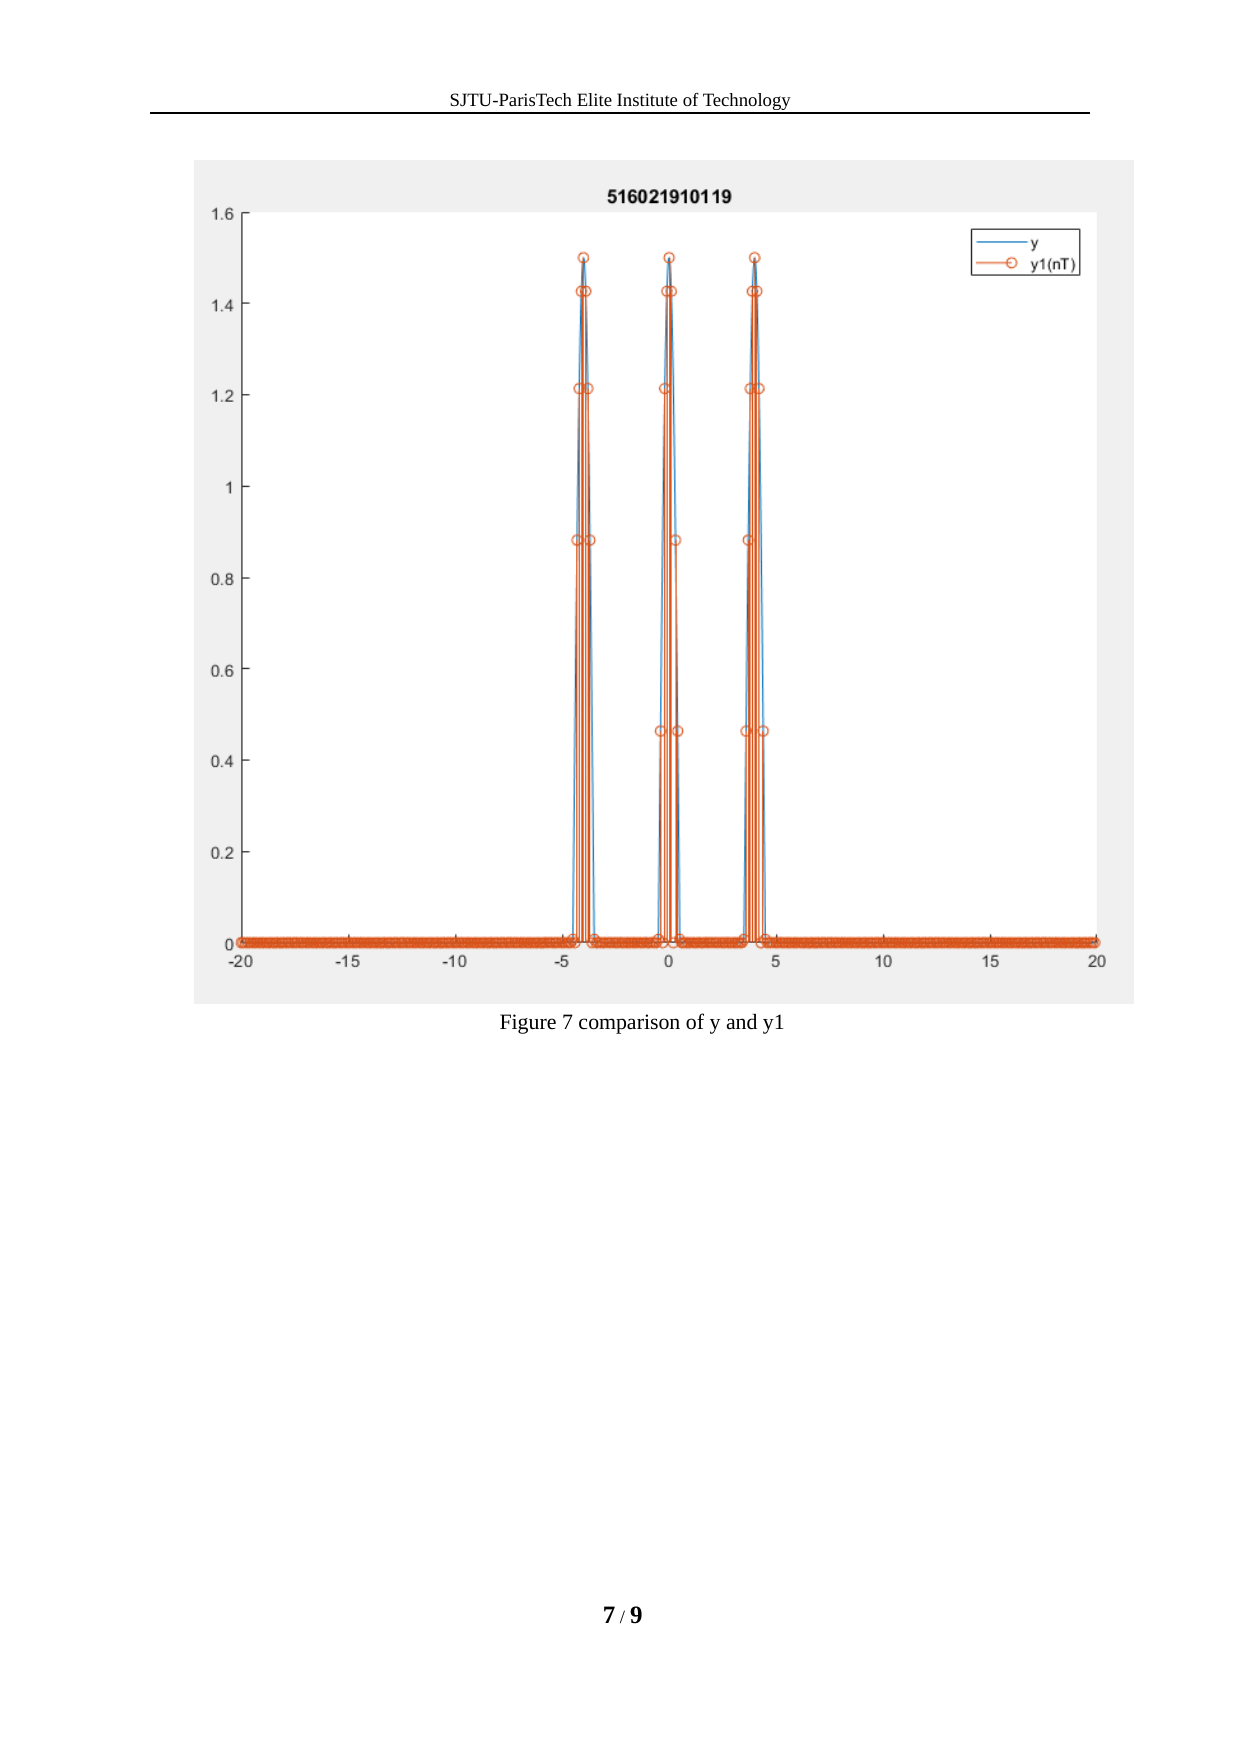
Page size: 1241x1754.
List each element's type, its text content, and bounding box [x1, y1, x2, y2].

picture [193, 160, 1134, 1004]
list Figure 7 comparison of y and y1 [194, 1005, 1090, 1038]
